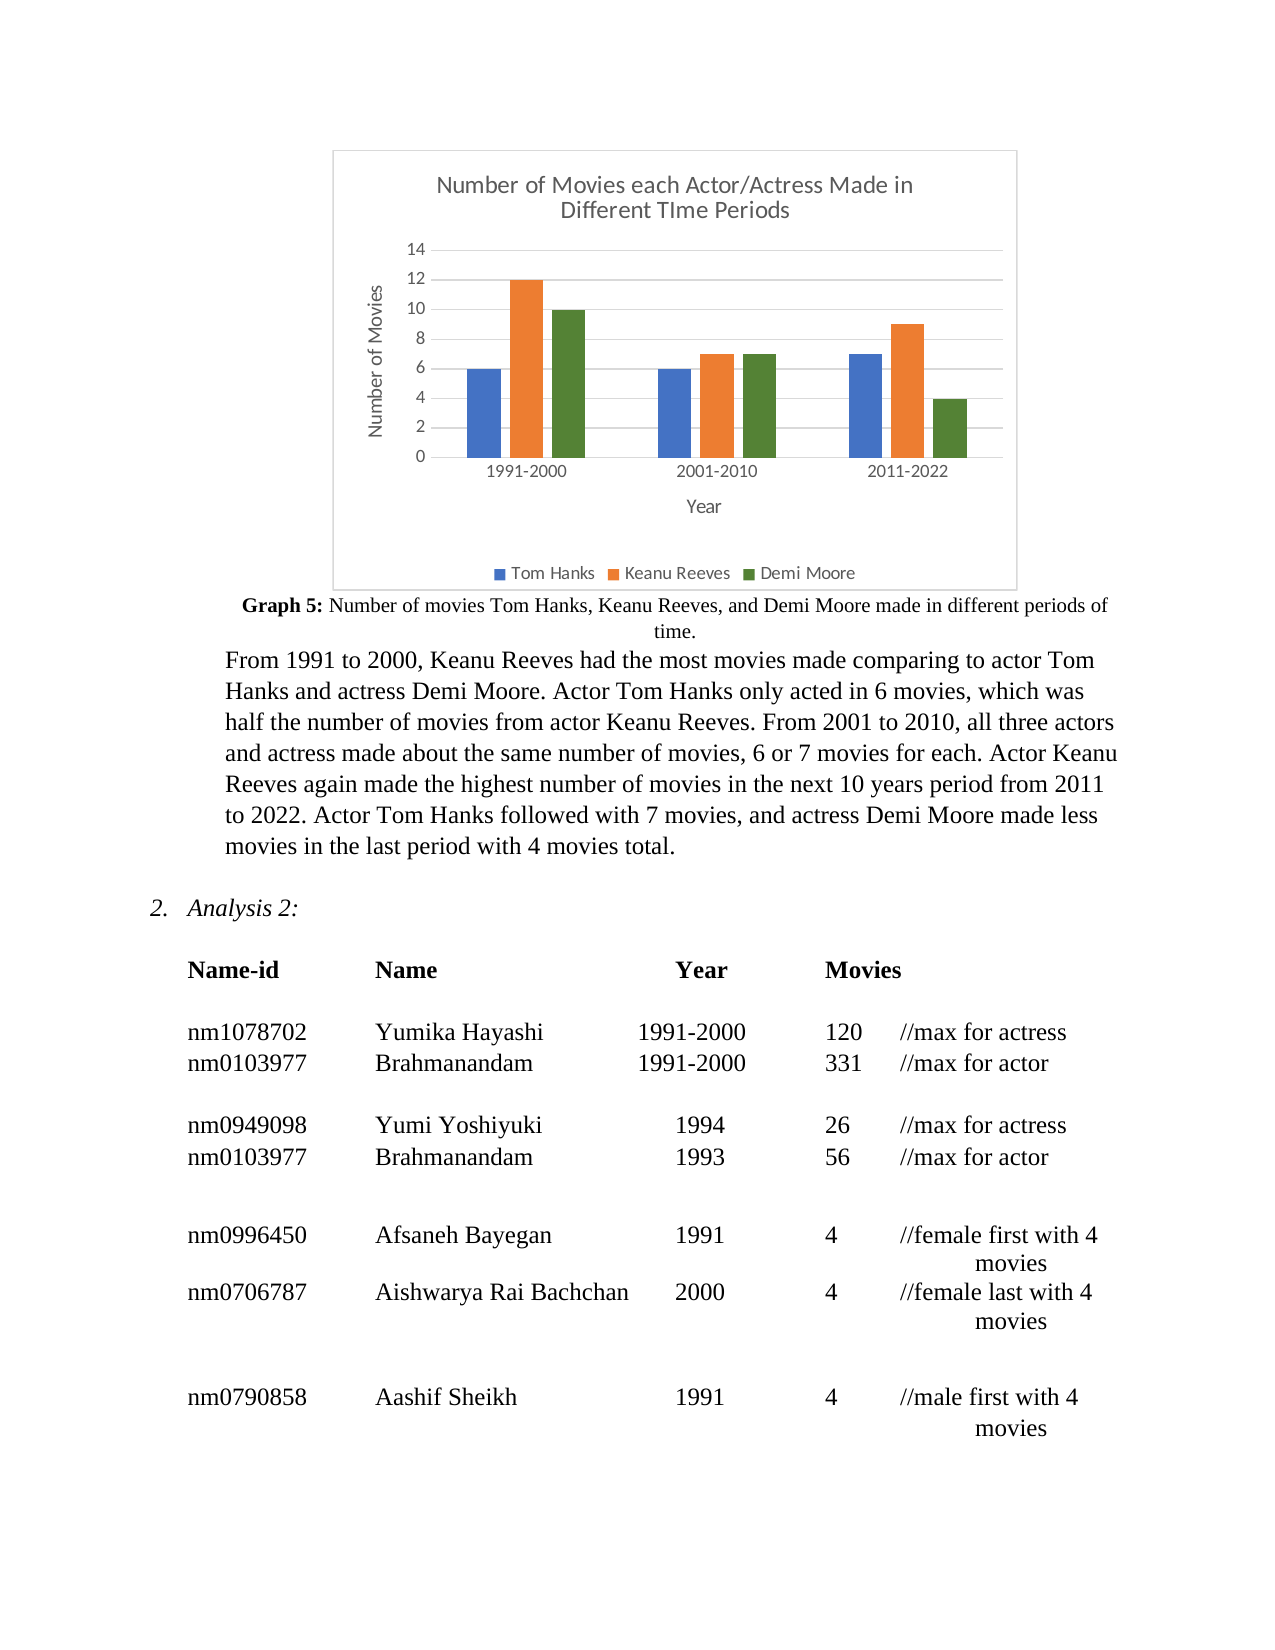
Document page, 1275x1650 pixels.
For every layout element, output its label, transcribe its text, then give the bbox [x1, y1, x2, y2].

text nm0706787 Aishwarya Rai Bachchan 2000 4 //female last with 4 movies [150, 1277, 1125, 1335]
list nm0790858 Aashif Sheikh 1991 4 //male first with 4 movies [187, 1382, 1125, 1442]
list nm1078702 Yumika Hayashi 1991-2000 120 //max for actress [187, 1017, 1125, 1046]
list Analysis 2: [150, 893, 1125, 922]
list nm0949098 Yumi Yoshiyuki 1994 26 //max for actress [187, 1111, 1125, 1139]
list Name-id Name Year Movies [187, 955, 1125, 984]
list Graph 5: Number of movies Tom Hanks, Keanu Reeves, and Demi Moore made in different periods of time. [225, 593, 1125, 643]
list From 1991 to 2000, Keanu Reeves had the most movies made comparing to actor Tom Hanks and actress Demi Moore. Actor Tom Hanks only acted in 6 movies, which was half the number of movies from actor Keanu Reeves. From 2001 to 2010, all three actors and actress made about the same number of movies, 6 or 7 movies for each. Actor Keanu Reeves again made the highest number of movies in the next 10 years period from 2011 to 2022. Actor Tom Hanks followed with 7 movies, and actress Demi Moore made less movies in the last period with 4 movies total. [225, 645, 1125, 860]
list nm0103977 Brahmanandam 1993 56 //max for actor [187, 1142, 1125, 1170]
text nm0996450 Afsaneh Bayegan 1991 4 //female first with 4 movies [150, 1220, 1125, 1277]
list nm0103977 Brahmanandam 1991-2000 331 //max for actor [187, 1048, 1125, 1077]
